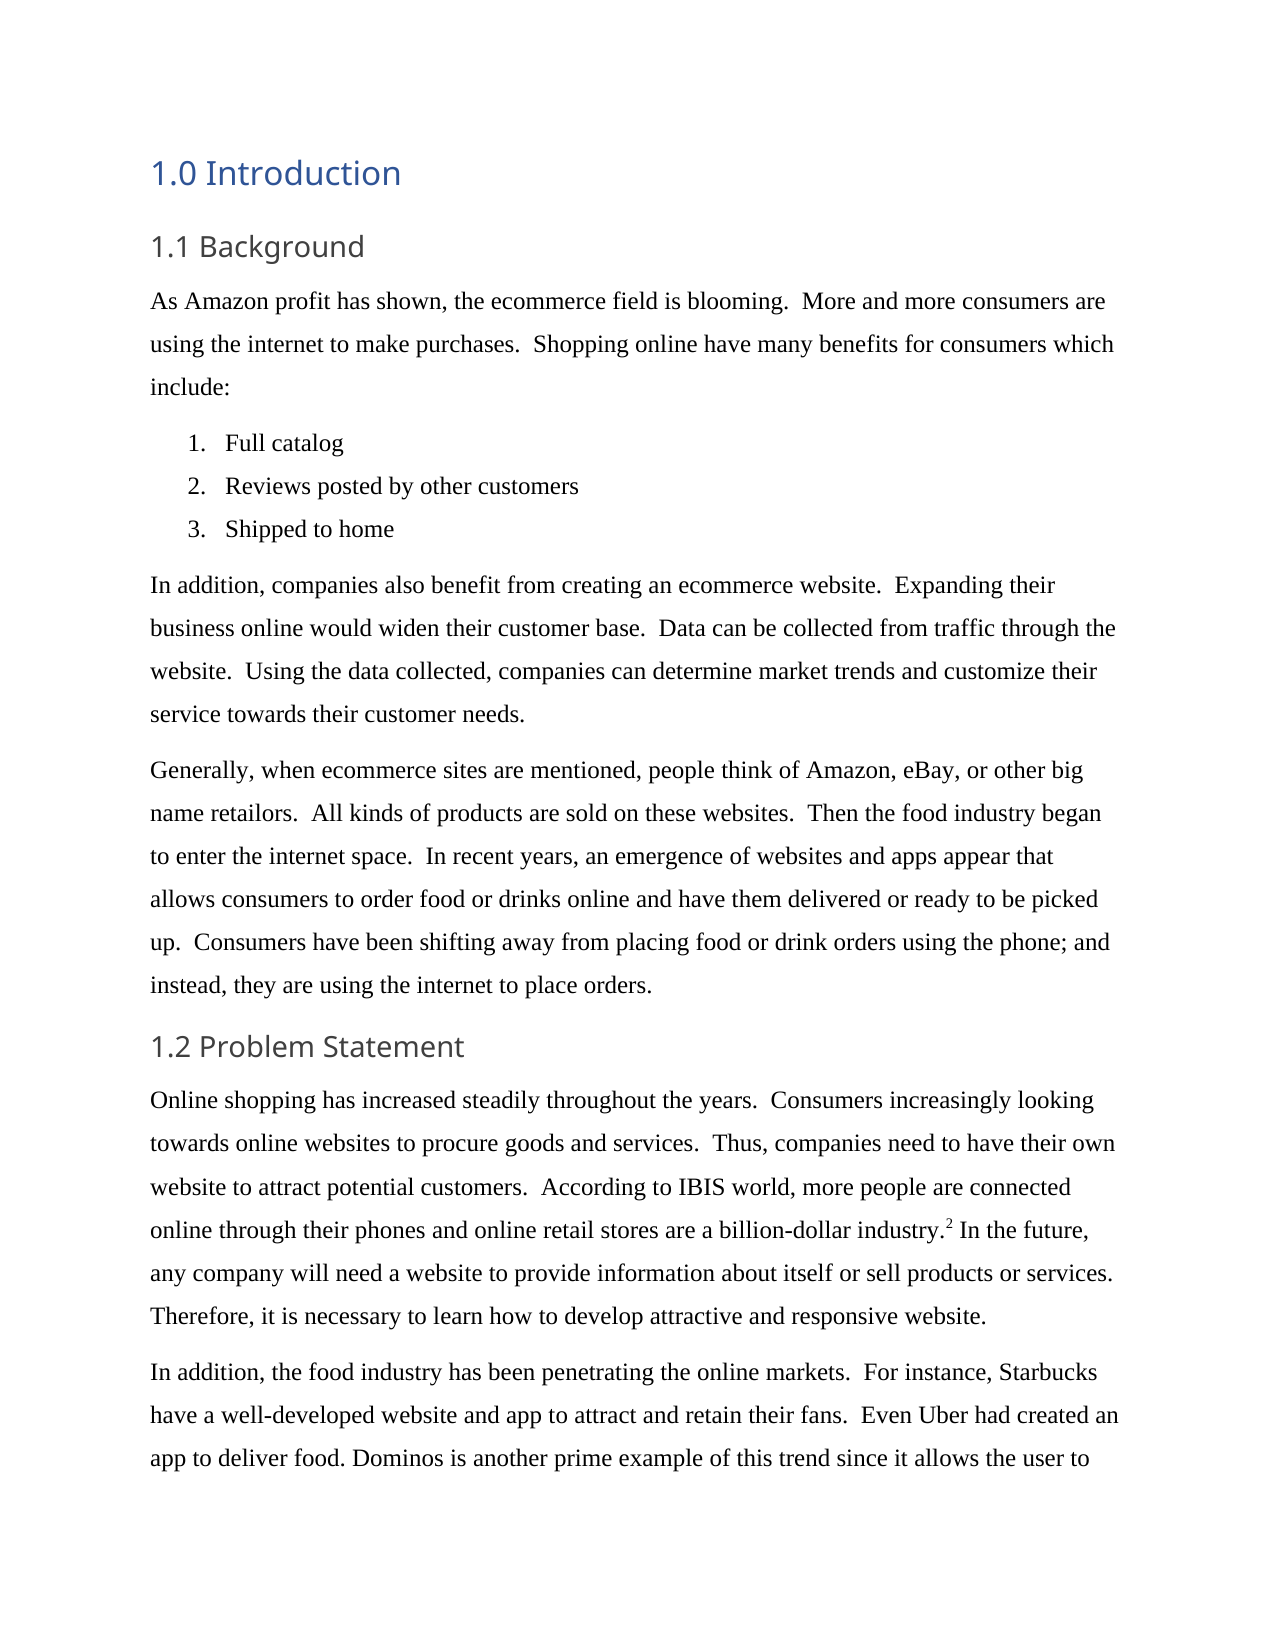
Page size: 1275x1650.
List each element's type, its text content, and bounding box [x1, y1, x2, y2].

text In addition, companies also benefit from creating an ecommerce website. Expanding their business online would widen their customer base. Data can be collected from traffic through the website. Using the data collected, companies can determine market trends and customize their service towards their customer needs. [150, 570, 1125, 728]
subtitle 1.0 Introduction [150, 150, 1125, 195]
subtitle 1.1 Background [150, 226, 1125, 266]
list Full catalog [187, 428, 1125, 457]
list Shipped to home [187, 514, 1125, 543]
subtitle 1.2 Problem Statement [150, 1026, 1125, 1066]
text As Amazon profit has shown, the ecommerce field is blooming. More and more consumers are using the internet to make purchases. Shopping online have many benefits for consumers which include: [150, 286, 1125, 401]
list Reviews posted by other customers [187, 471, 1125, 500]
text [150, 1357, 1125, 1472]
text Generally, when ecommerce sites are mentioned, people think of Amazon, eBay, or other big name retailors. All kinds of products are sold on these websites. Then the food industry began to enter the internet space. In recent years, an emergence of websites and apps appear that allows consumers to order food or drinks online and have them delivered or ready to be picked up. Consumers have been shifting away from placing food or drink orders using the phone; and instead, they are using the internet to place orders. [150, 755, 1125, 999]
text Online shopping has increased steadily throughout the years. Consumers increasingly looking towards online websites to procure goods and services. Thus, companies need to have their own website to attract potential customers. According to IBIS world, more people are connected online through their phones and online retail stores are a billion-dollar industry.2 In the future, any company will need a website to provide information about itself or sell products or services. Therefore, it is necessary to learn how to develop attractive and responsive website. [150, 1085, 1125, 1330]
